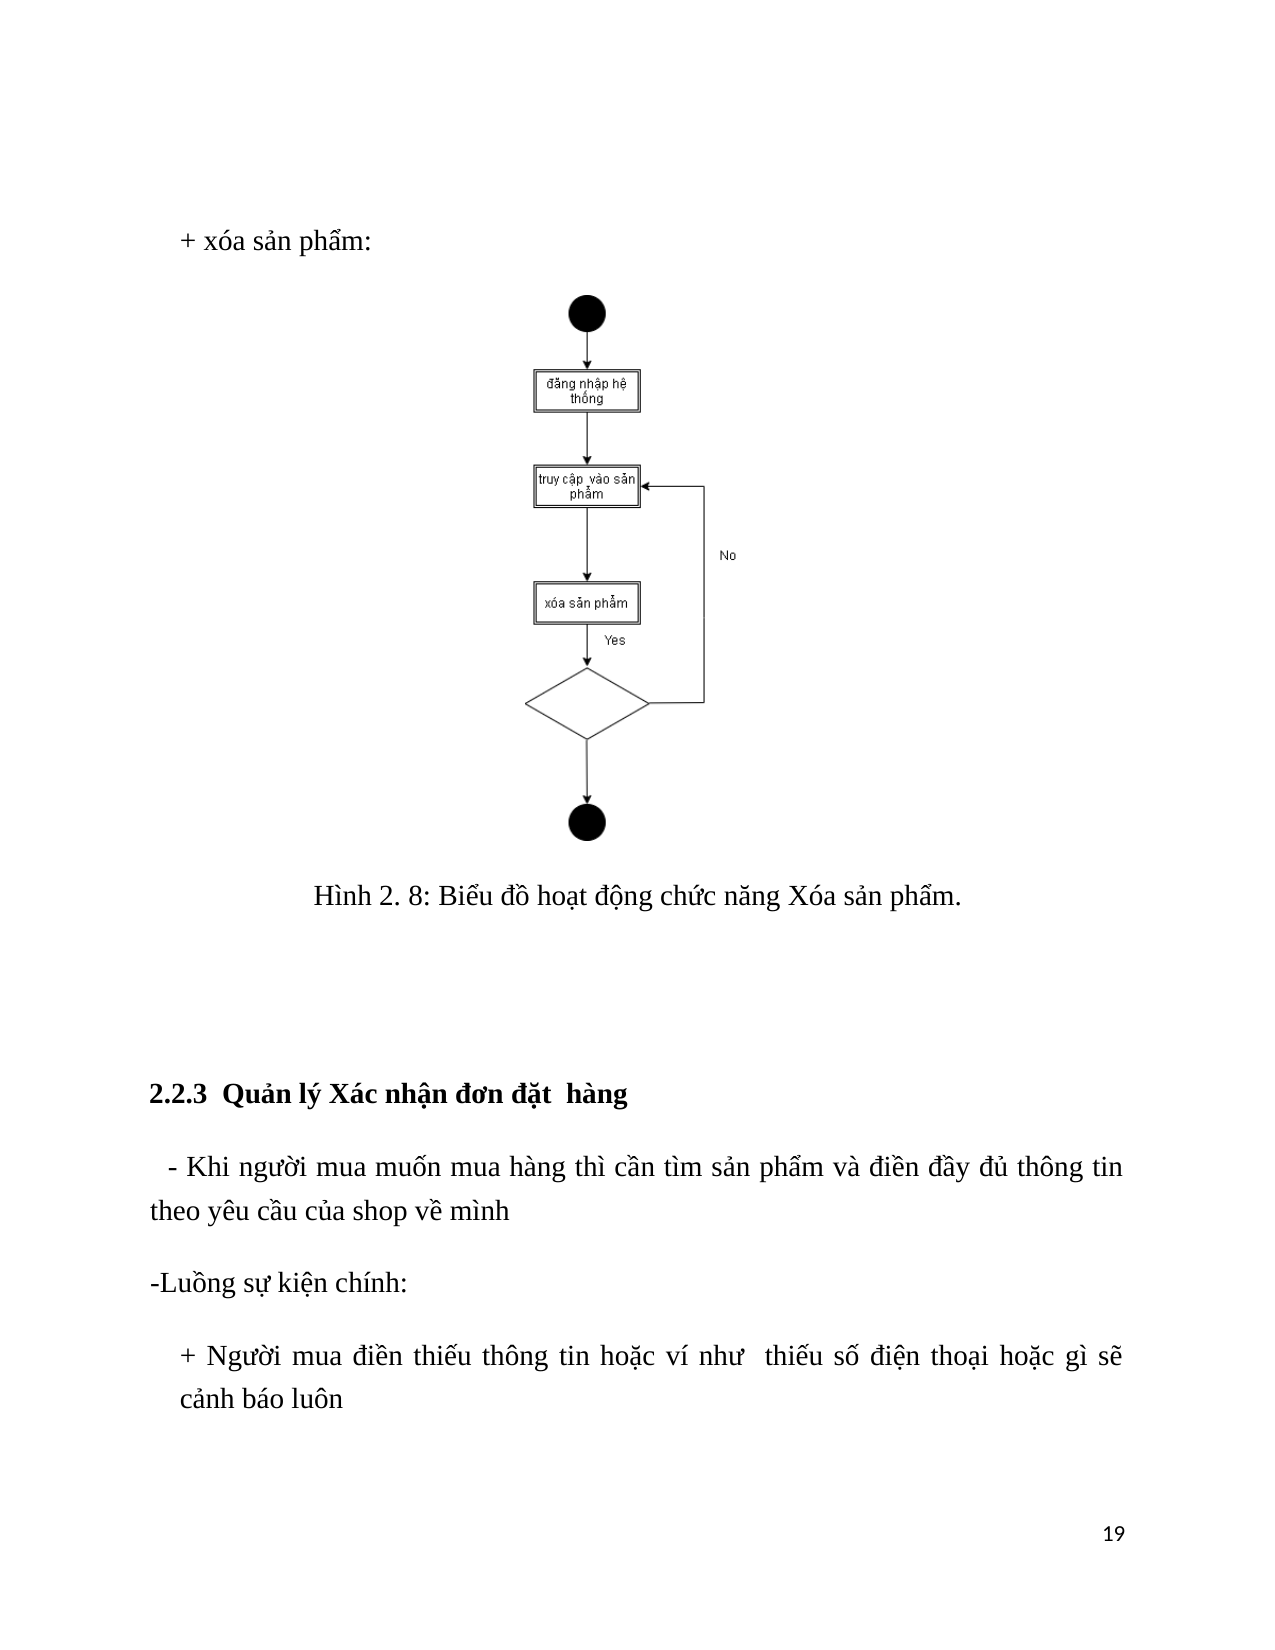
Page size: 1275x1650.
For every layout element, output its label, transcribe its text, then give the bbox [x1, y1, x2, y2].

text + Người mua điền thiếu thông tin hoặc ví như thiếu số điện thoại hoặc gì sẽ cảnh báo luôn [179, 1338, 1125, 1415]
text + xóa sản phẩm: [150, 223, 1125, 256]
picture [525, 295, 762, 841]
text - Khi người mua muốn mua hàng thì cần tìm sản phẩm và điền đầy đủ thông tin theo yêu cầu của shop về mình [150, 1149, 1125, 1226]
text -Luồng sự kiện chính: [150, 1265, 1125, 1299]
text Hình 2. 8: Biểu đồ hoạt động chức năng Xóa sản phẩm. [150, 878, 1125, 912]
text 2.2.3 Quản lý Xác nhận đơn đặt hàng [149, 1076, 1125, 1110]
